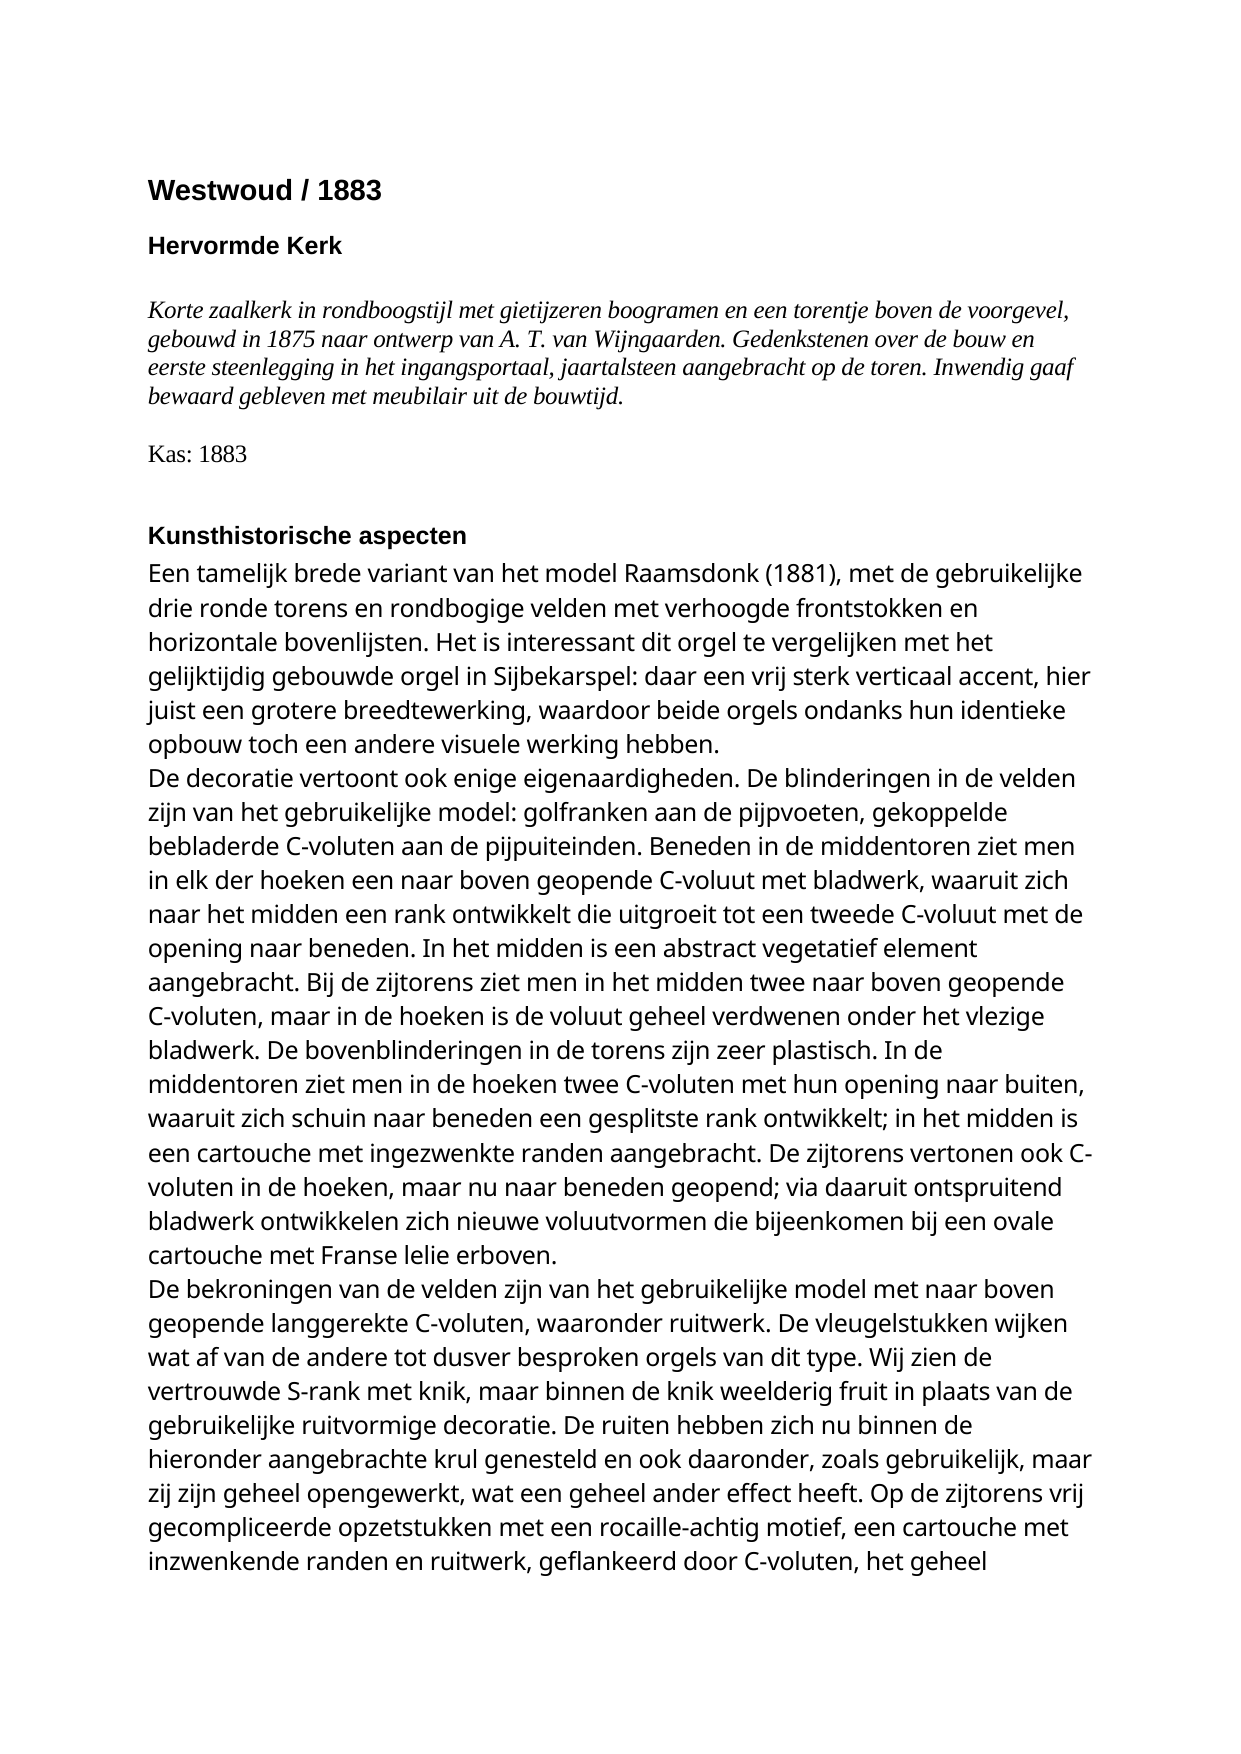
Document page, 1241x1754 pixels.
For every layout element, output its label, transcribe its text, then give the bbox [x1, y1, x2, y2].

text De decoratie vertoont ook enige eigenaardigheden. De blinderingen in de velden zijn van het gebruikelijke model: golfranken aan de pijpvoeten, gekoppelde bebladerde C-voluten aan de pijpuiteinden. Beneden in de middentoren ziet men in elk der hoeken een naar boven geopende C-voluut met bladwerk, waaruit zich naar het midden een rank ontwikkelt die uitgroeit tot een tweede C-voluut met de opening naar beneden. In het midden is een abstract vegetatief element aangebracht. Bij de zijtorens ziet men in het midden twee naar boven geopende C-voluten, maar in de hoeken is de voluut geheel verdwenen onder het vlezige bladwerk. De bovenblinderingen in de torens zijn zeer plastisch. In de middentoren ziet men in de hoeken twee C-voluten met hun opening naar buiten, waaruit zich schuin naar beneden een gesplitste rank ontwikkelt; in het midden is een cartouche met ingezwenkte randen aangebracht. De zijtorens vertonen ook C-voluten in de hoeken, maar nu naar beneden geopend; via daaruit ontspruitend bladwerk ontwikkelen zich nieuwe voluutvormen die bijeenkomen bij een ovale cartouche met Franse lelie erboven. [148, 761, 1093, 1271]
text Kas: 1883 [148, 439, 1093, 467]
subtitle Westwoud / 1883 [148, 173, 1093, 206]
text Een tamelijk brede variant van het model Raamsdonk (1881), met de gebruikelijke drie ronde torens en rondbogige velden met verhoogde frontstokken en horizontale bovenlijsten. Het is interessant dit orgel te vergelijken met het gelijktijdig gebouwde orgel in Sijbekarspel: daar een vrij sterk verticaal accent, hier juist een grotere breedtewerking, waardoor beide orgels ondanks hun identieke opbouw toch een andere visuele werking hebben. [148, 556, 1093, 761]
subtitle Hervormde Kerk [148, 231, 1093, 260]
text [148, 1271, 1093, 1578]
text Korte zaalkerk in rondboogstijl met gietijzeren boogramen en een torentje boven de voorgevel, gebouwd in 1875 naar ontwerp van A. T. van Wijngaarden. Gedenkstenen over de bouw en eerste steenlegging in het ingangsportaal, jaartalsteen aangebracht op de toren. Inwendig gaaf bewaard gebleven met meubilair uit de bouwtijd. [148, 295, 1093, 410]
subtitle Kunsthistorische aspecten [148, 521, 1093, 550]
